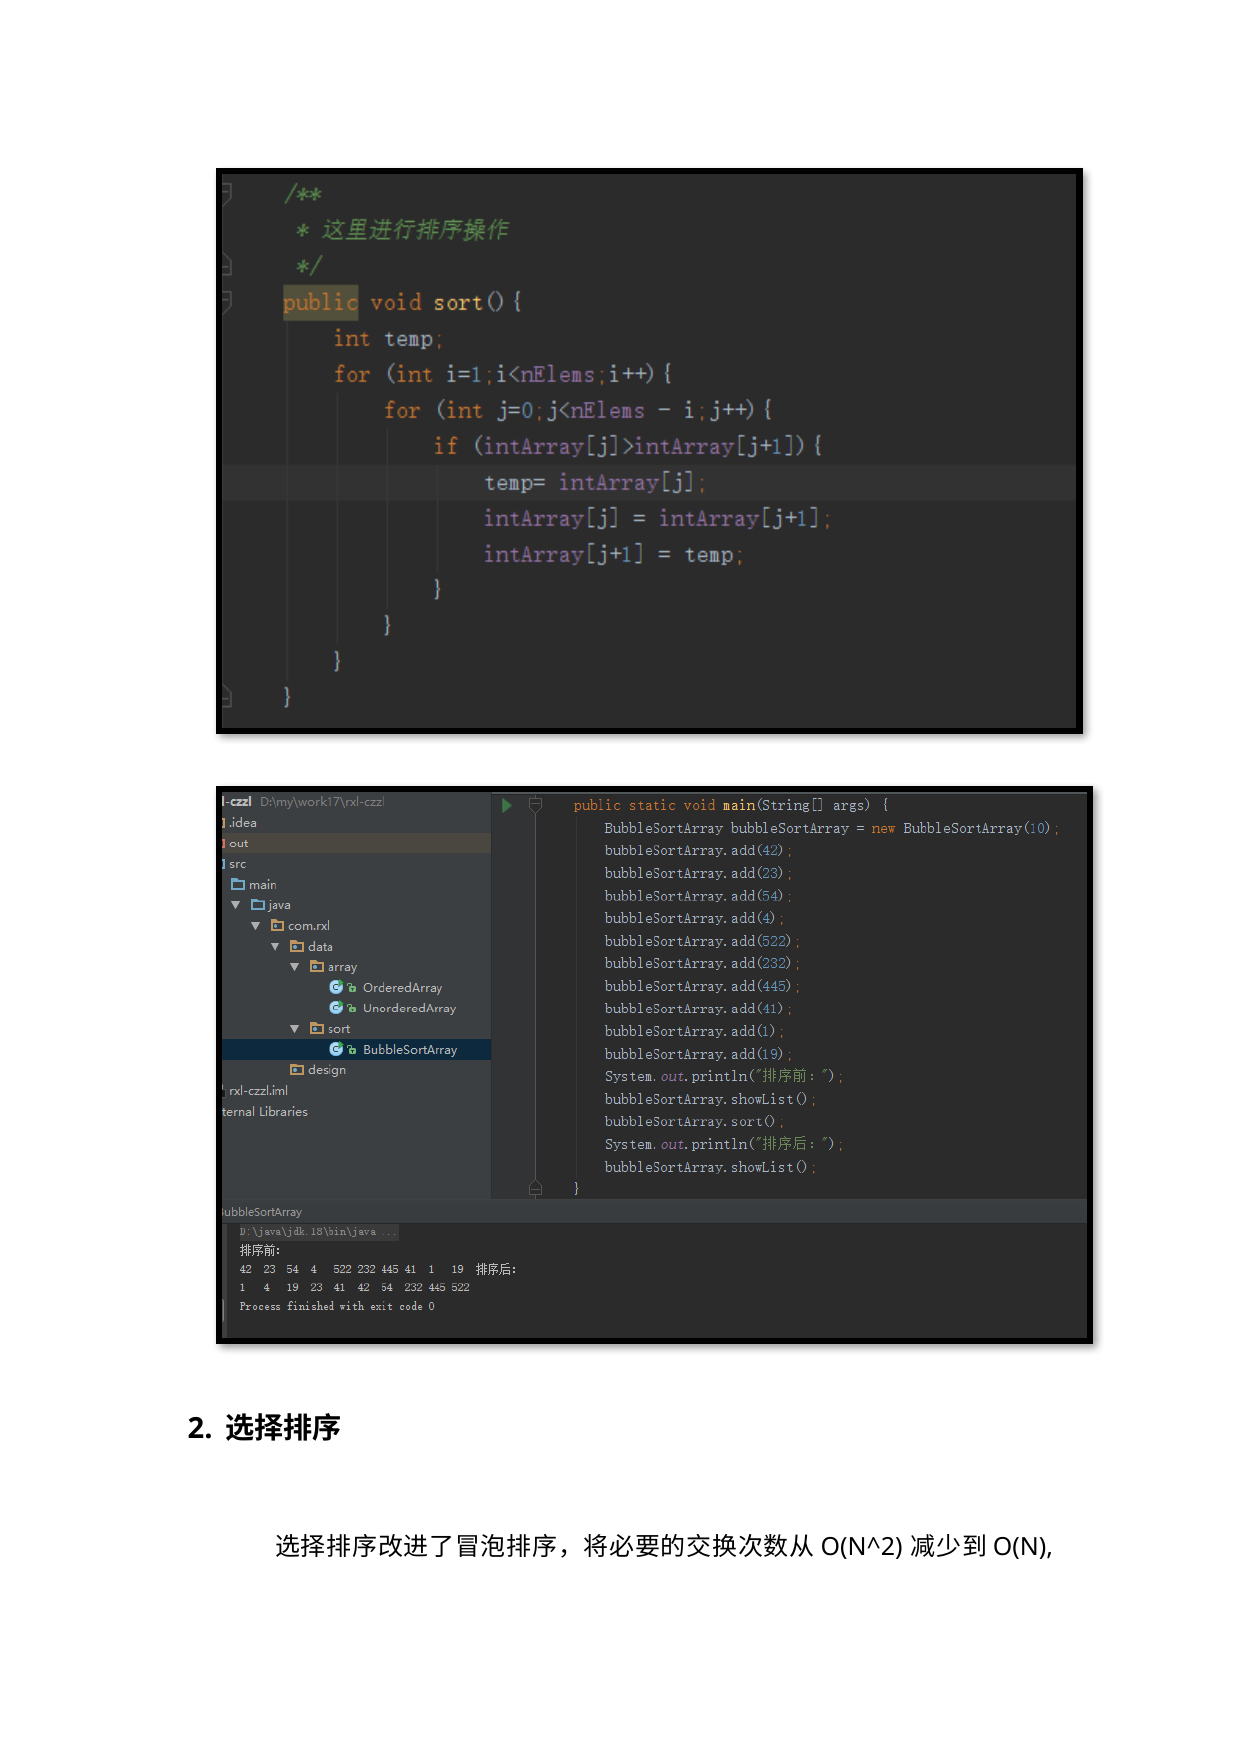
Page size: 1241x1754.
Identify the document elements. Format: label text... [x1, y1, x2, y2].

picture [222, 174, 1076, 728]
picture [222, 792, 1087, 1338]
subtitle 选择排序 [187, 1394, 1053, 1459]
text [225, 1512, 1053, 1577]
